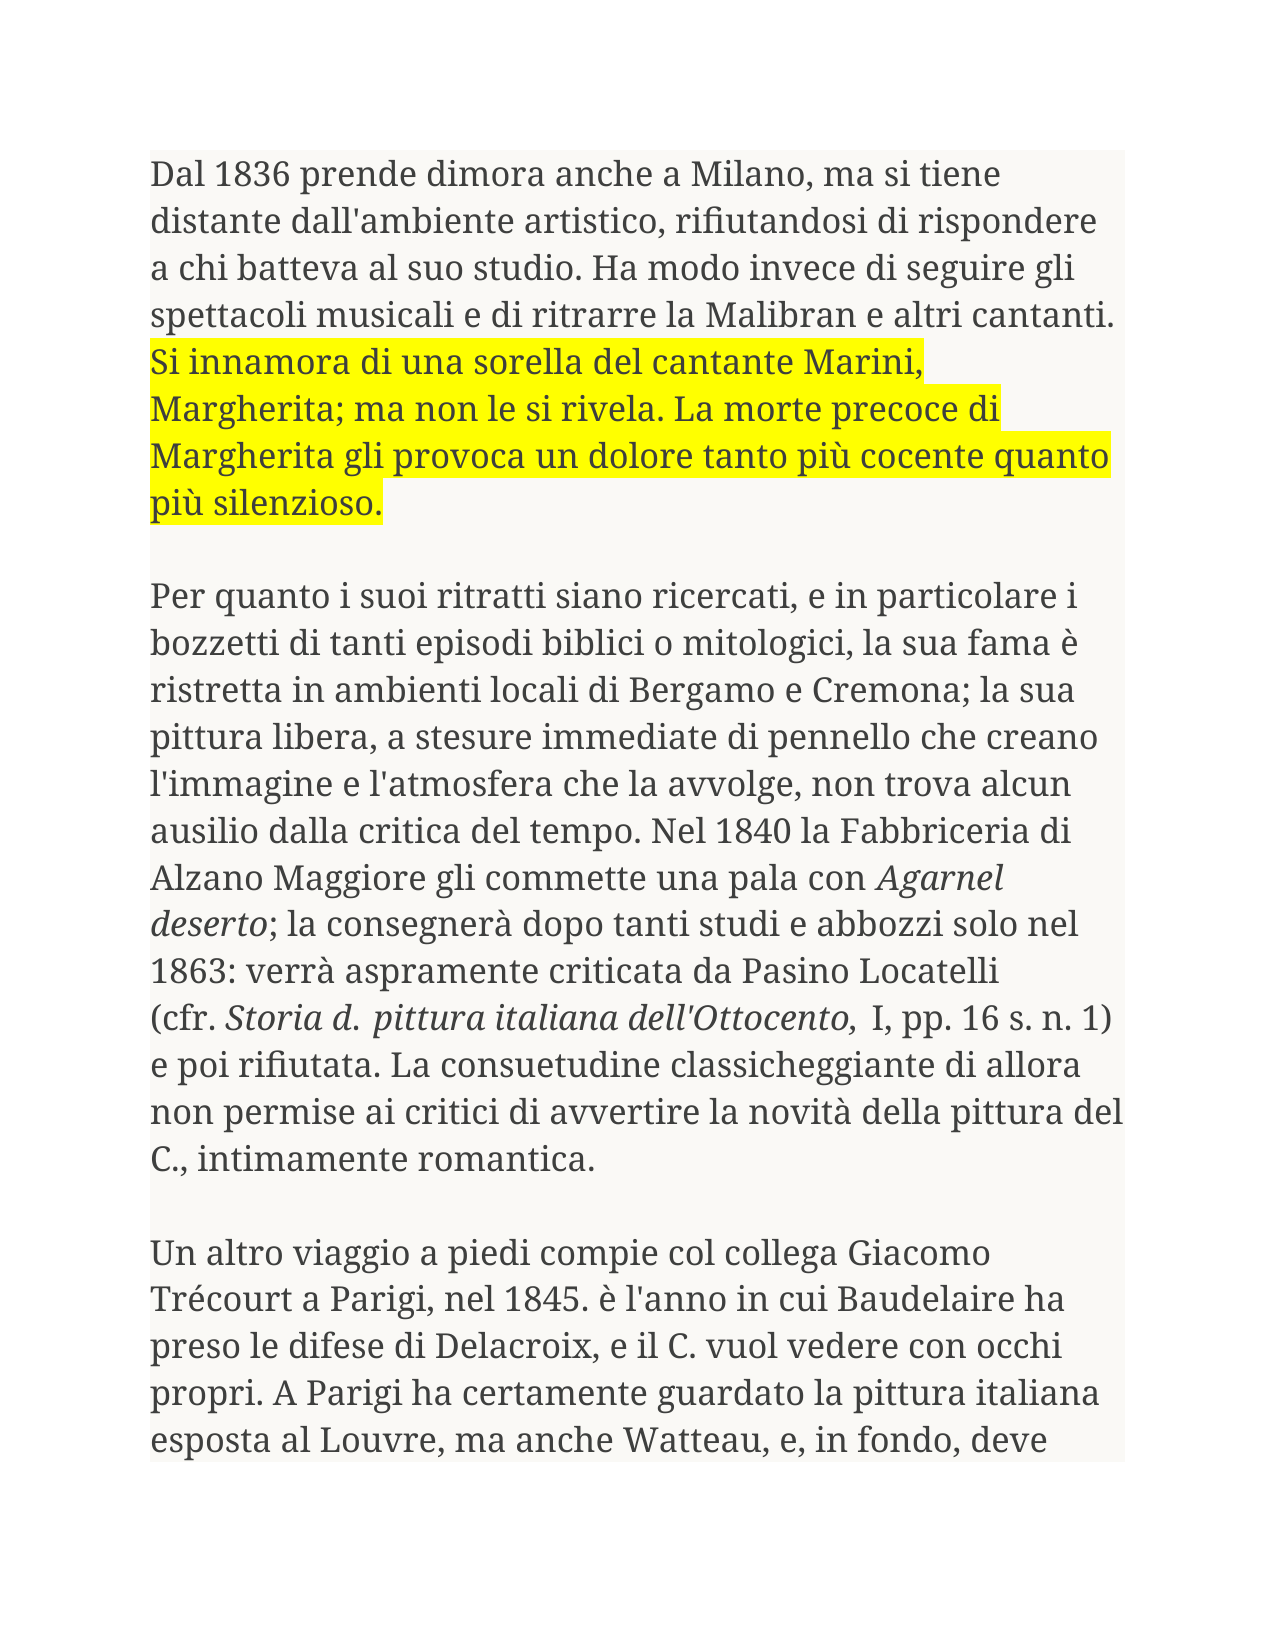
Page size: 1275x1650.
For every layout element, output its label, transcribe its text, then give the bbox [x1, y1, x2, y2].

text Per quanto i suoi ritratti siano ricercati, e in particolare i bozzetti di tanti episodi biblici o mitologici, la sua fama è ristretta in ambienti locali di Bergamo e Cremona; la sua pittura libera, a stesure immediate di pennello che creano l'immagine e l'atmosfera che la avvolge, non trova alcun ausilio dalla critica del tempo. Nel 1840 la Fabbriceria di Alzano Maggiore gli commette una pala con Agarnel deserto; la consegnerà dopo tanti studi e abbozzi solo nel 1863: verrà aspramente criticata da Pasino Locatelli (cfr. Storia d. pittura italiana dell'Ottocento, I, pp. 16 s. n. 1) e poi rifiutata. La consuetudine classicheggiante di allora non permise ai critici di avvertire la novità della pittura del C., intimamente romantica. [150, 572, 1125, 1181]
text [150, 1228, 1125, 1462]
text Dal 1836 prende dimora anche a Milano, ma si tiene distante dall'ambiente artistico, rifiutandosi di rispondere a chi batteva al suo studio. Ha modo invece di seguire gli spettacoli musicali e di ritrarre la Malibran e altri cantanti. Si innamora di una sorella del cantante Marini, Margherita; ma non le si rivela. La morte precoce di Margherita gli provoca un dolore tanto più cocente quanto più silenzioso. [150, 150, 1125, 525]
